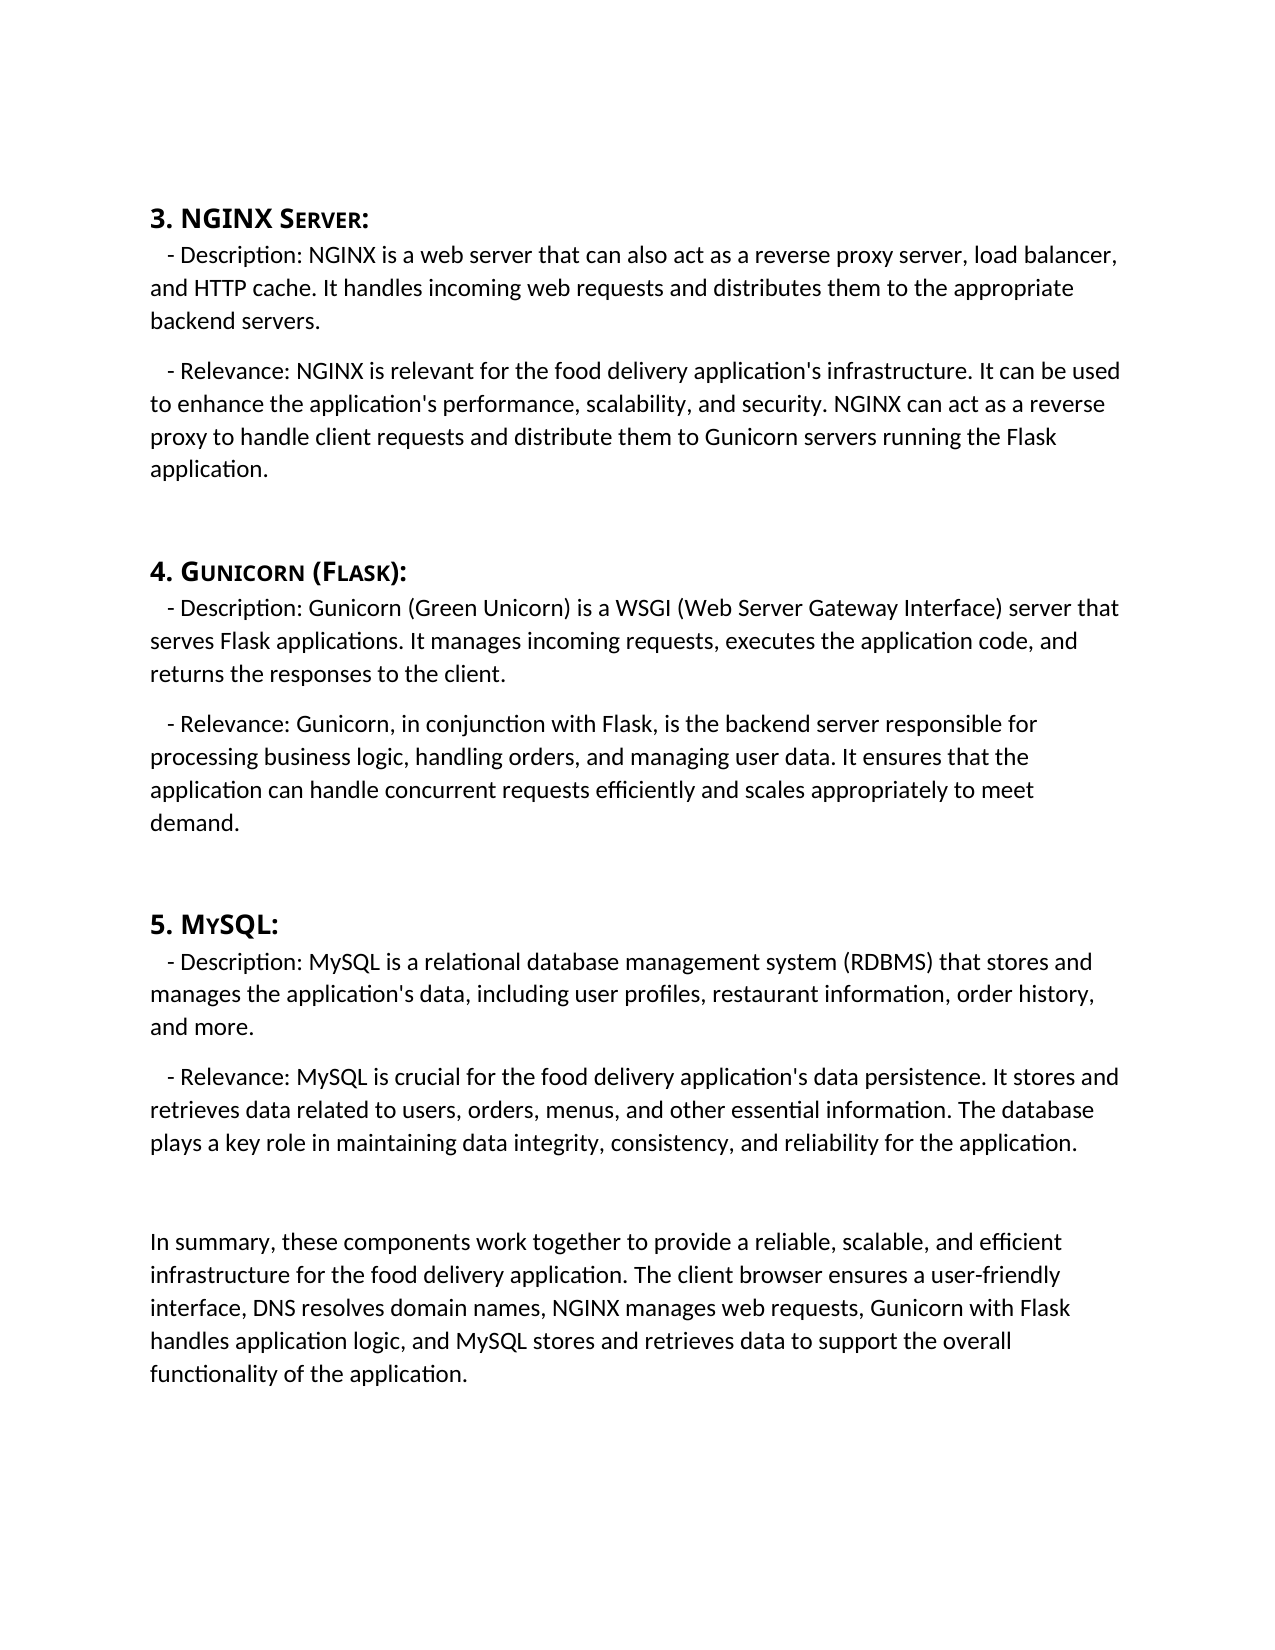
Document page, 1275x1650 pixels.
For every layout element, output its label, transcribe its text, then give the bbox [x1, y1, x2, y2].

subtitle 3. NGINX Server: [150, 199, 1125, 236]
text - Relevance: NGINX is relevant for the food delivery application's infrastructure. It can be used to enhance the application's performance, scalability, and security. NGINX can act as a reverse proxy to handle client requests and distribute them to Gunicorn servers running the Flask application. [150, 355, 1125, 484]
text - Description: MySQL is a relational database management system (RDBMS) that stores and manages the application's data, including user profiles, restaurant information, order history, and more. [150, 946, 1125, 1042]
subtitle 5. MySQL: [150, 906, 1125, 943]
subtitle 4. Gunicorn (Flask): [150, 553, 1125, 589]
text In summary, these components work together to provide a reliable, scalable, and efficient infrastructure for the food delivery application. The client browser ensures a user-friendly interface, DNS resolves domain names, NGINX manages web requests, Gunicorn with Flask handles application logic, and MySQL stores and retrieves data to support the overall functionality of the application. [150, 1226, 1125, 1388]
text - Description: Gunicorn (Green Unicorn) is a WSGI (Web Server Gateway Interface) server that serves Flask applications. It manages incoming requests, executes the application code, and returns the responses to the client. [150, 592, 1125, 689]
text - Description: NGINX is a web server that can also act as a reverse proxy server, load balancer, and HTTP cache. It handles incoming web requests and distributes them to the appropriate backend servers. [150, 239, 1125, 336]
text - Relevance: Gunicorn, in conjunction with Flask, is the backend server responsible for processing business logic, handling orders, and managing user data. It ensures that the application can handle concurrent requests efficiently and scales appropriately to meet demand. [150, 708, 1125, 837]
text - Relevance: MySQL is crucial for the food delivery application's data persistence. It stores and retrieves data related to users, orders, menus, and other essential information. The database plays a key role in maintaining data integrity, consistency, and reliability for the application. [150, 1061, 1125, 1157]
